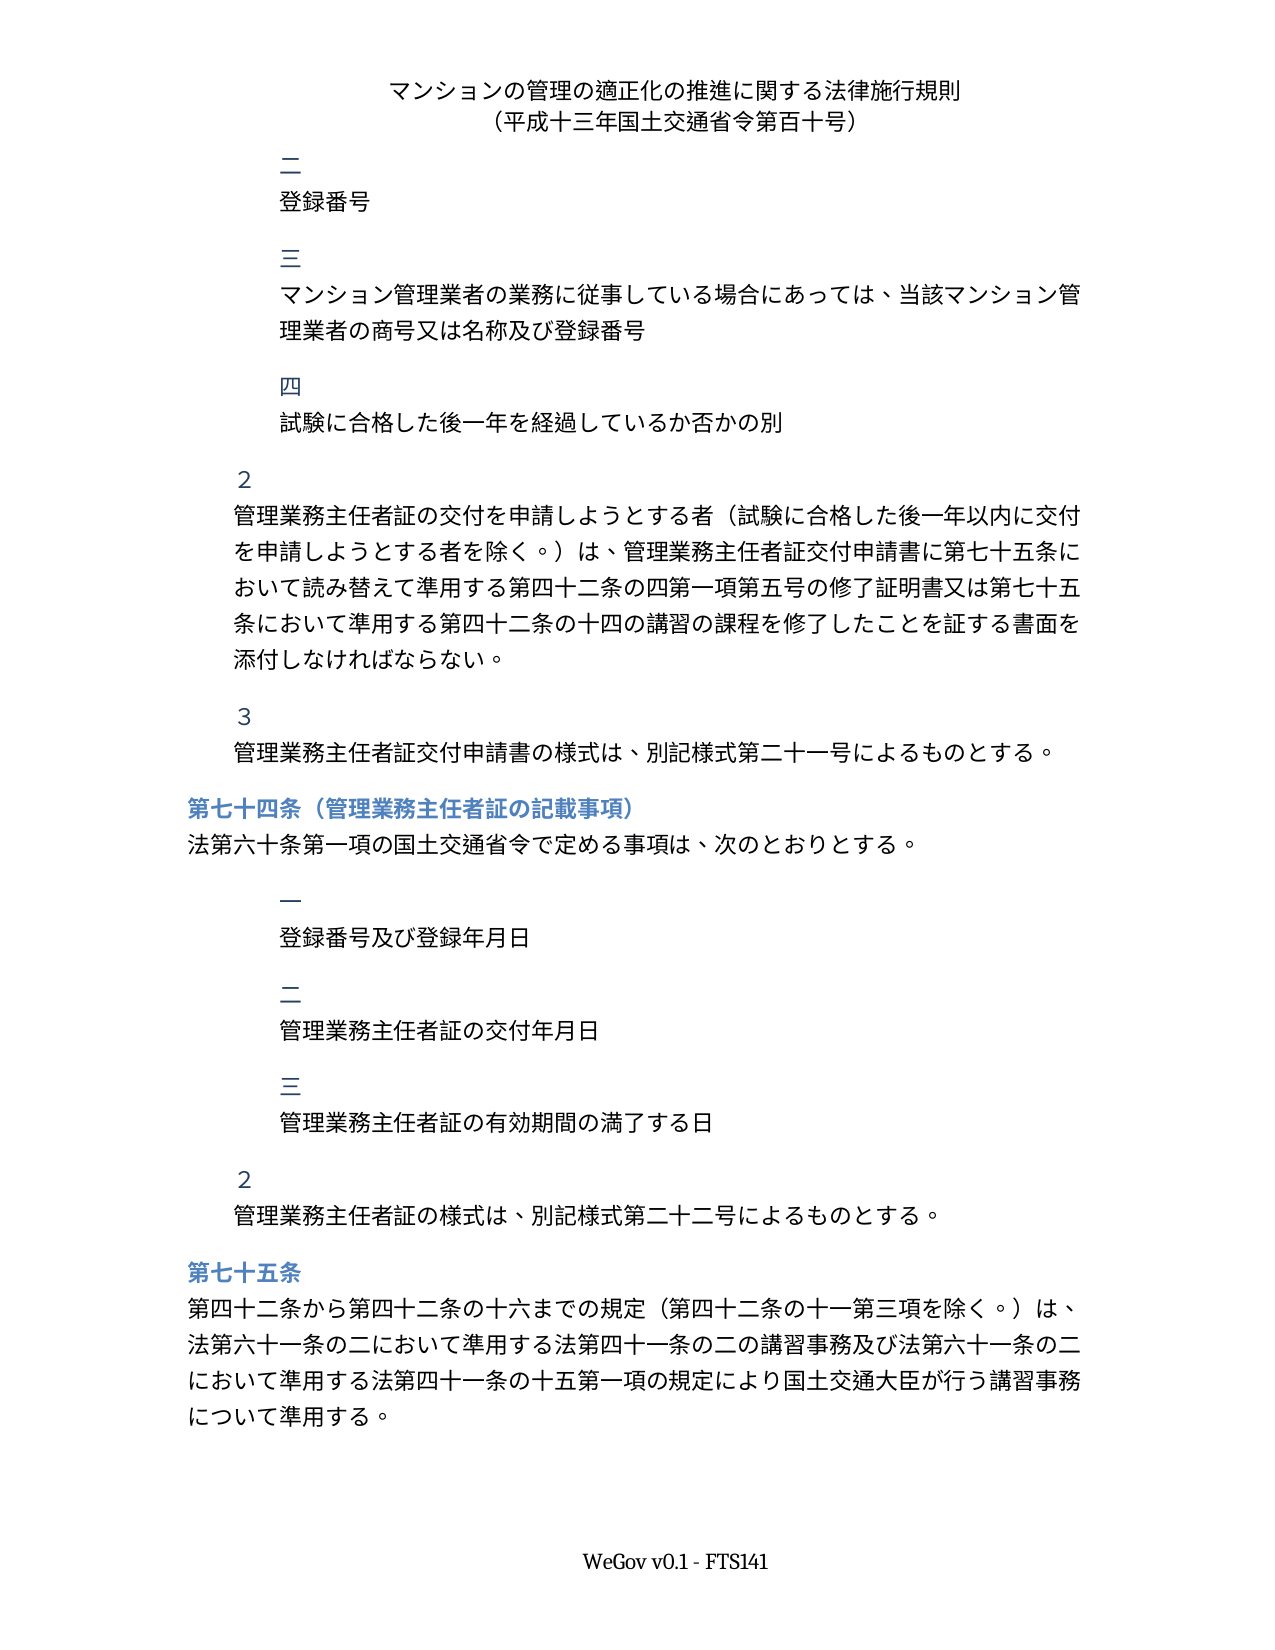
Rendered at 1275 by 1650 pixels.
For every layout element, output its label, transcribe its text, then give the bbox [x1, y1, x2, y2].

subtitle 三 [279, 1071, 1087, 1103]
text 登録番号及び登録年月日 [279, 922, 1087, 953]
text 試験に合格した後一年を経過しているか否かの別 [279, 407, 1087, 438]
subtitle 二 [279, 150, 1087, 181]
subtitle 第七十四条（管理業務主任者証の記載事項） [187, 793, 1087, 824]
text 法第六十条第一項の国土交通省令で定める事項は、次のとおりとする。 [187, 829, 1087, 860]
text 管理業務主任者証の交付を申請しようとする者（試験に合格した後一年以内に交付を申請しようとする者を除く。）は、管理業務主任者証交付申請書に第七十五条において読み替えて準用する第四十二条の四第一項第五号の修了証明書又は第七十五条において準用する第四十二条の十四の講習の課程を修了したことを証する書面を添付しなければならない。 [233, 500, 1087, 675]
subtitle ２ [233, 464, 1087, 495]
subtitle 四 [279, 371, 1087, 403]
subtitle ２ [233, 1164, 1087, 1195]
subtitle 第七十五条 [187, 1257, 1087, 1288]
text マンション管理業者の業務に従事している場合にあっては、当該マンション管理業者の商号又は名称及び登録番号 [279, 279, 1087, 346]
subtitle 一 [279, 886, 1087, 917]
text 管理業務主任者証の様式は、別記様式第二十二号によるものとする。 [233, 1200, 1087, 1231]
subtitle ３ [233, 701, 1087, 732]
text 管理業務主任者証の有効期間の満了する日 [279, 1107, 1087, 1138]
subtitle 三 [279, 243, 1087, 274]
text 登録番号 [279, 186, 1087, 217]
text 管理業務主任者証の交付年月日 [279, 1014, 1087, 1046]
subtitle 二 [279, 979, 1087, 1010]
text 管理業務主任者証交付申請書の様式は、別記様式第二十一号によるものとする。 [233, 736, 1087, 768]
text 第四十二条から第四十二条の十六までの規定（第四十二条の十一第三項を除く。）は、法第六十一条の二において準用する法第四十一条の二の講習事務及び法第六十一条の二において準用する法第四十一条の十五第一項の規定により国土交通大臣が行う講習事務について準用する。 [187, 1293, 1087, 1432]
